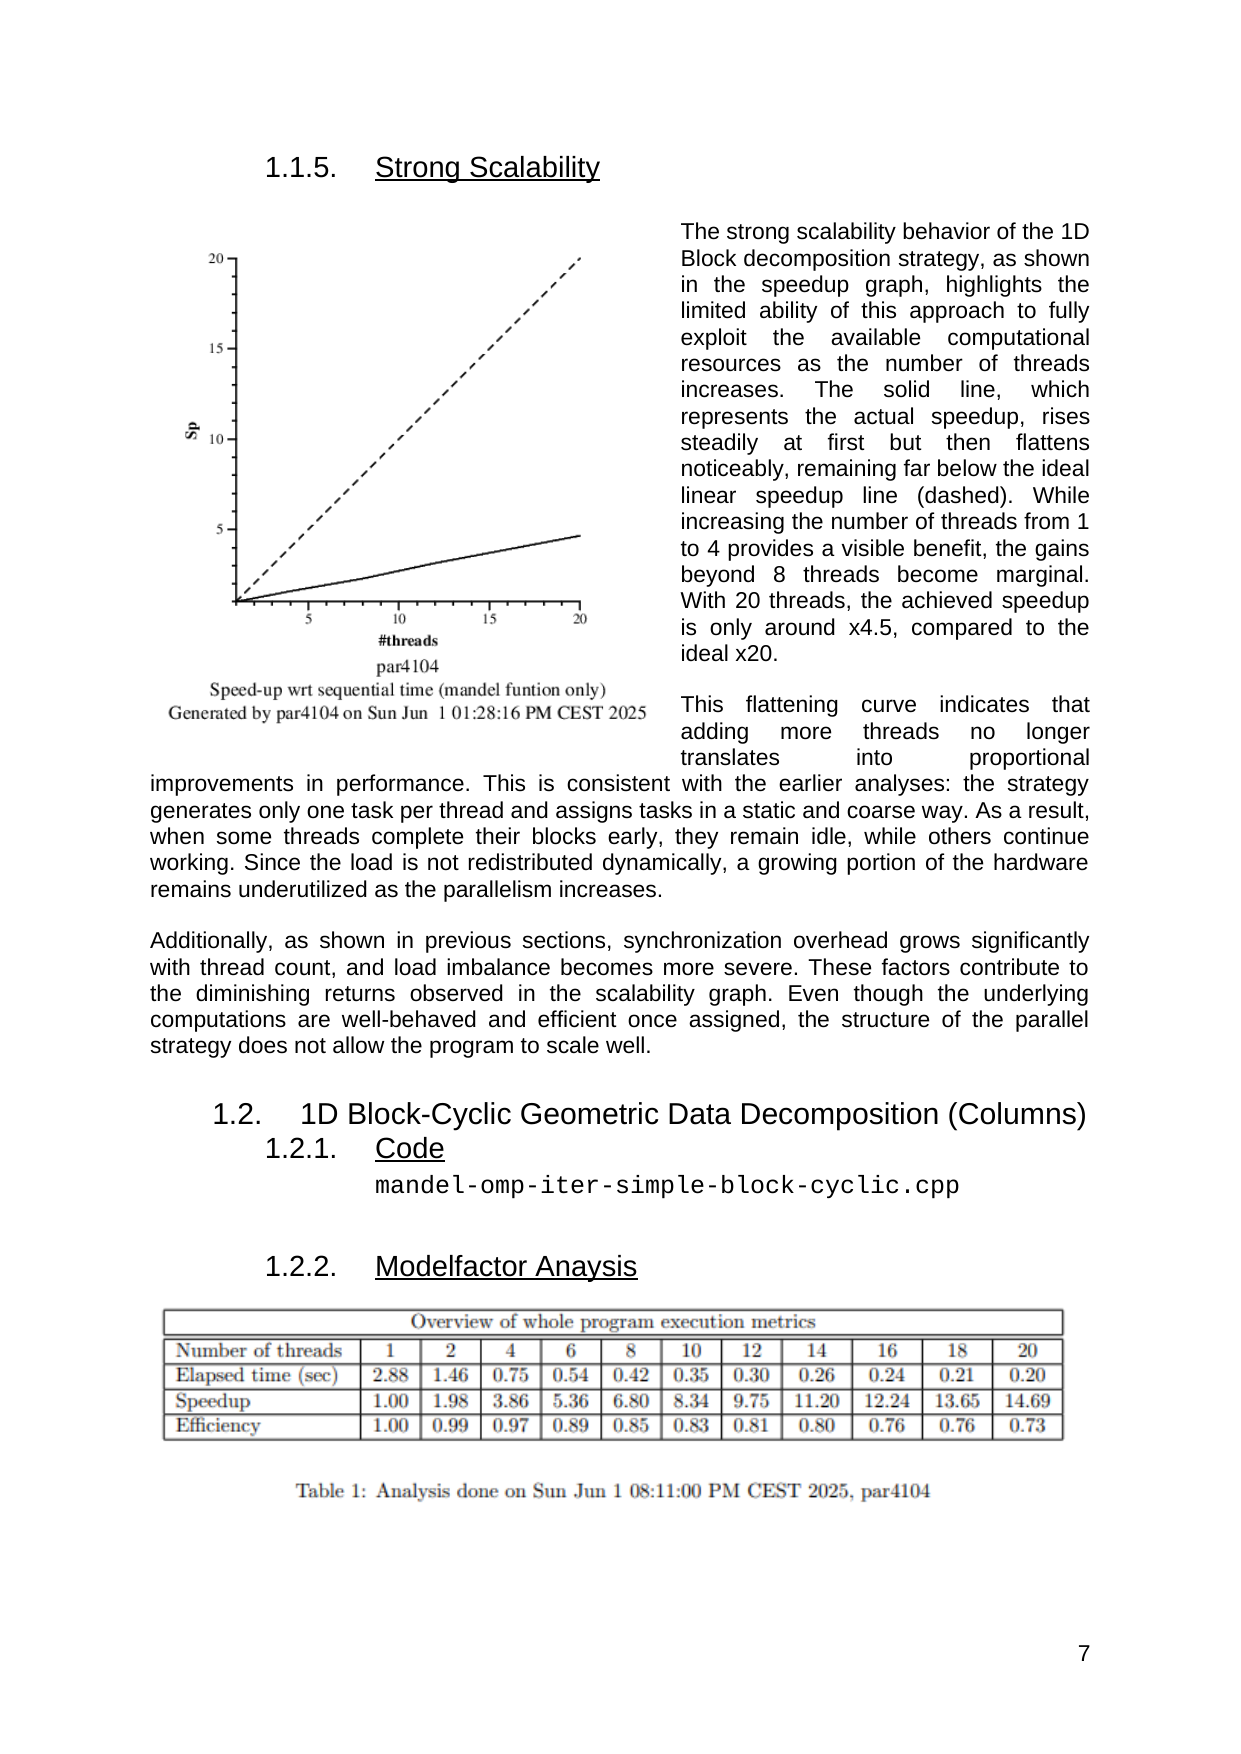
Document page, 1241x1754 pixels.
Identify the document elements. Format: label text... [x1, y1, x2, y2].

picture [153, 221, 662, 740]
subtitle Strong Scalability [337, 150, 1090, 183]
subtitle 1D Block-Cyclic Geometric Data Decomposition (Columns) [262, 1096, 1090, 1131]
text mandel-omp-iter-simple-block-cyclic.cpp [375, 1173, 1090, 1201]
subtitle Modelfactor Anaysis [337, 1249, 1090, 1282]
text Additionally, as shown in previous sections, synchronization overhead grows significantly with thread count, and load imbalance becomes more severe. These factors contribute to the diminishing returns observed in the scalability graph. Even though the underlying computations are well-behaved and efficient once assigned, the structure of the parallel strategy does not allow the program to scale well. [150, 927, 1090, 1059]
text This flattening curve indicates that adding more threads no longer translates into proportional improvements in performance. This is consistent with the earlier analyses: the strategy generates only one task per thread and assigns tasks in a static and coarse way. As a result, when some threads complete their blocks early, they remain idle, while others continue working. Since the load is not redistributed dynamically, a growing portion of the hardware remains underutilized as the parallelism increases. [150, 691, 1090, 902]
picture [150, 1290, 1091, 1522]
subtitle Code [337, 1131, 1090, 1165]
